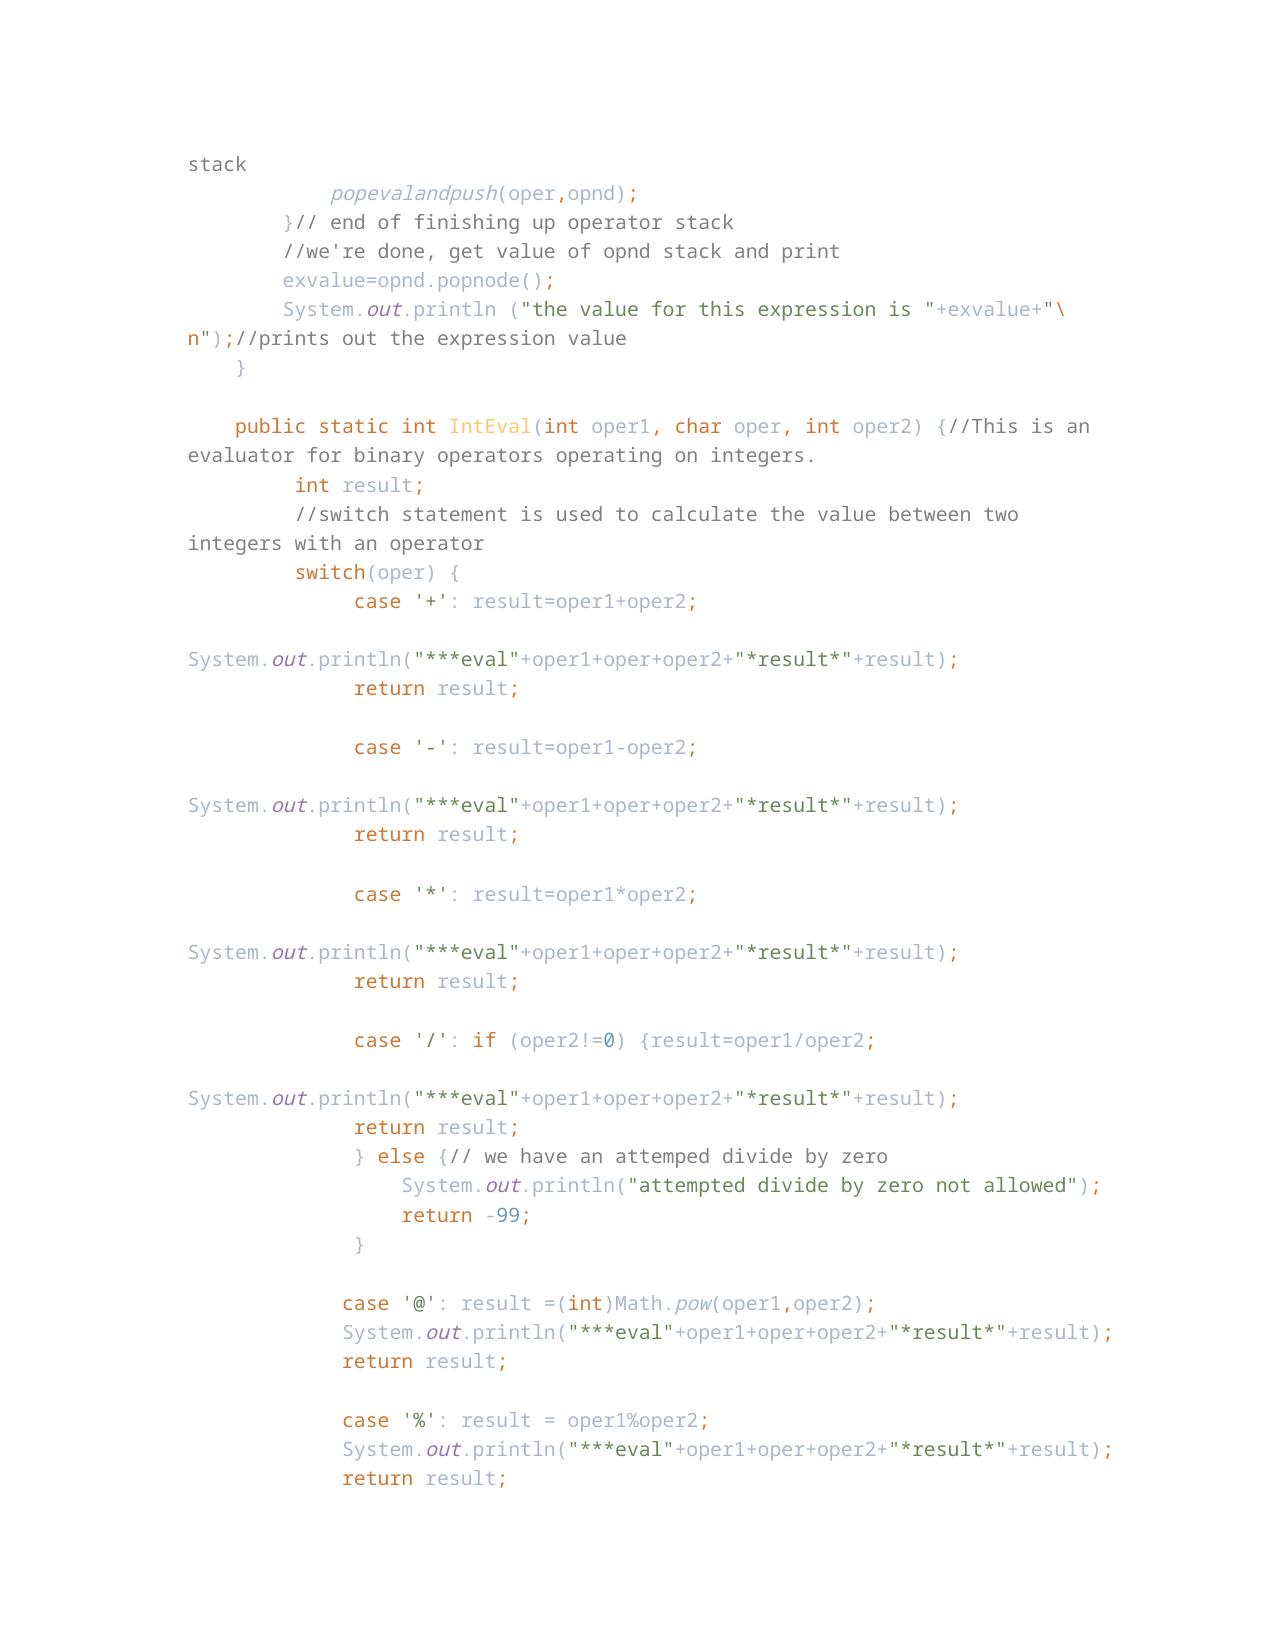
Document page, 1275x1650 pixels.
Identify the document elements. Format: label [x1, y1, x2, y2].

text [187, 150, 1125, 1492]
